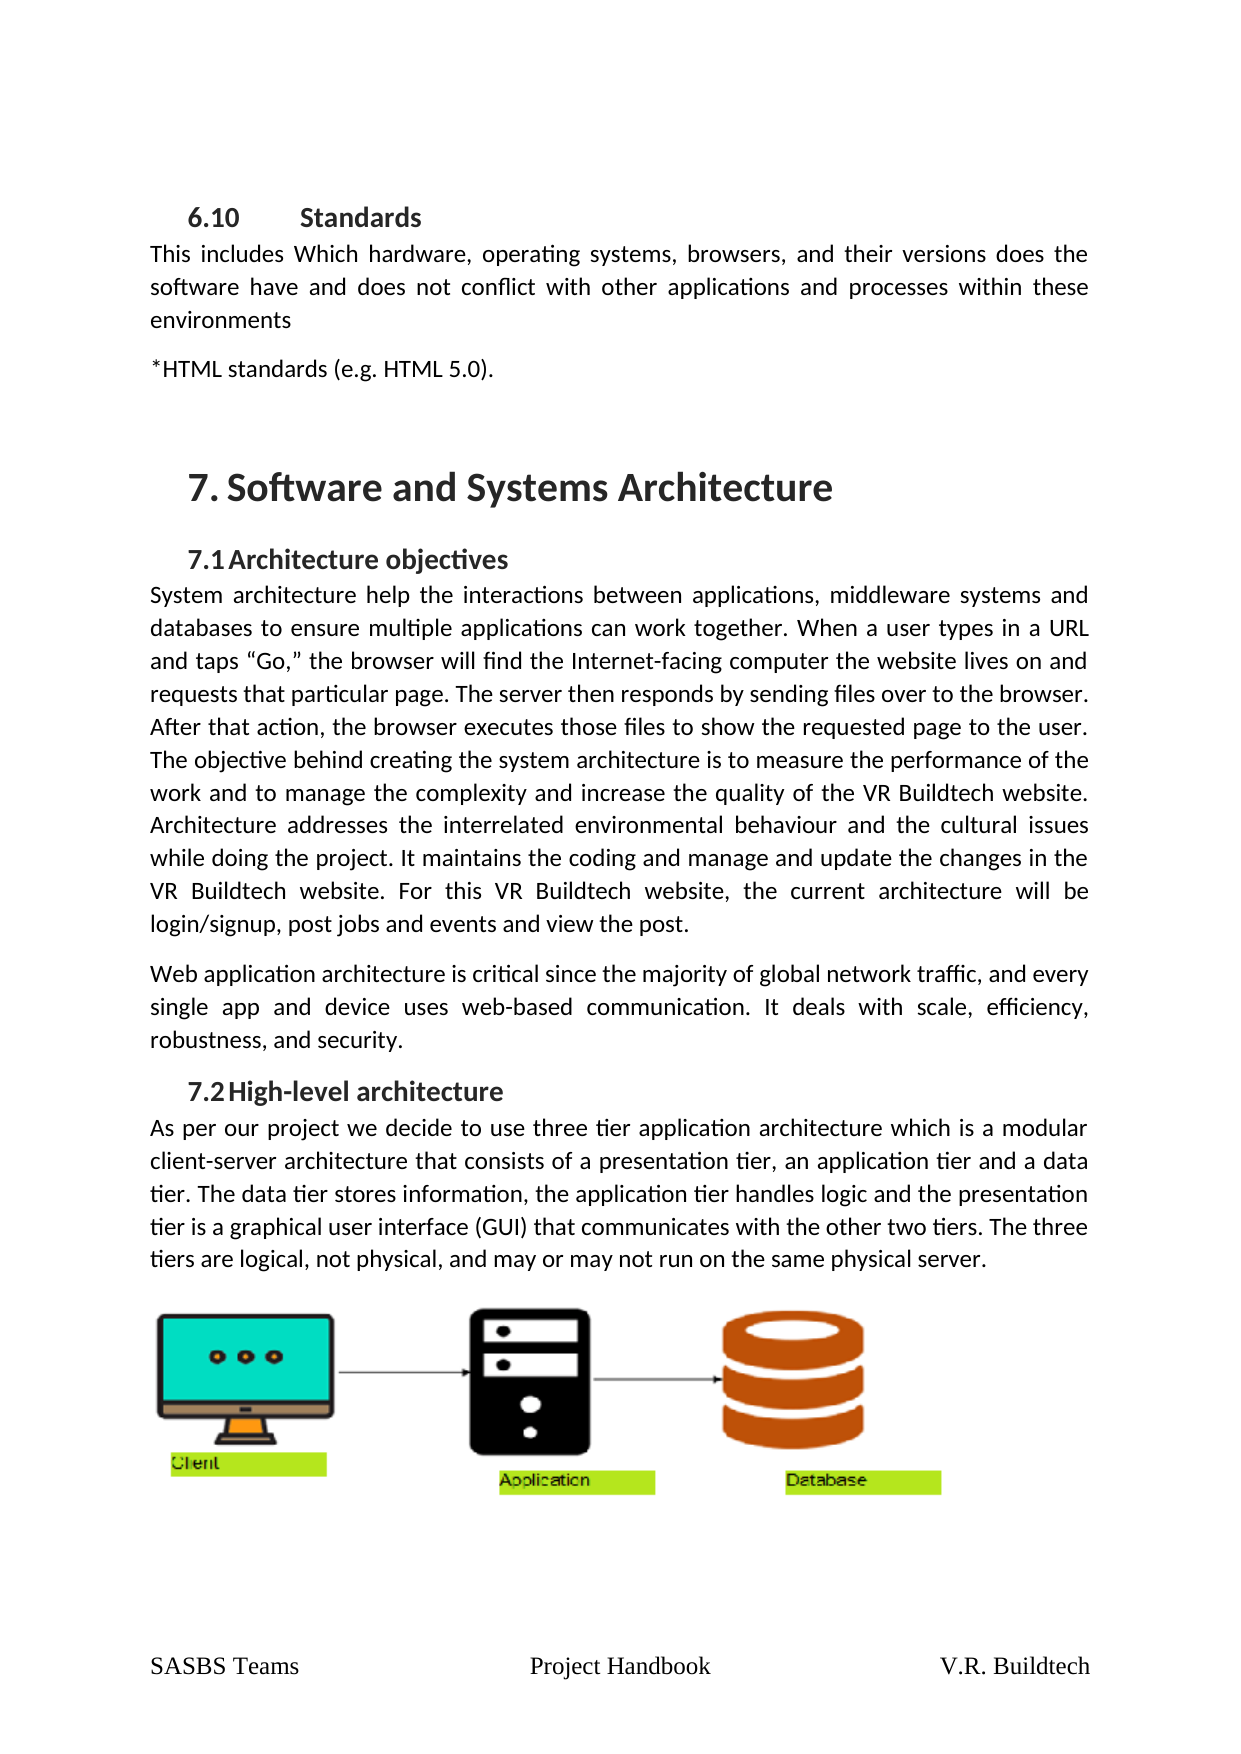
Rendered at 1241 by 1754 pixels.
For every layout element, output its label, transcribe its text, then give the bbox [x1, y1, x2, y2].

text *HTML standards (e.g. HTML 5.0). [150, 353, 1090, 384]
text System architecture help the interactions between applications, middleware systems and databases to ensure multiple applications can work together. When a user types in a URL and taps “Go,” the browser will find the Internet-facing computer the website lives on and requests that particular page. The server then responds by sending files over to the browser. After that action, the browser executes those files to show the requested page to the user. The objective behind creating the system architecture is to measure the performance of the work and to manage the complexity and increase the quality of the VR Buildtech website. Architecture addresses the interrelated environmental behaviour and the cultural issues while doing the project. It maintains the coding and manage and update the changes in the VR Buildtech website. For this VR Buildtech website, the current architecture will be login/signup, post jobs and events and view the post. [150, 579, 1090, 939]
text This includes Which hardware, operating systems, browsers, and their versions does the software have and does not conflict with other applications and processes within these environments [150, 238, 1090, 334]
subtitle Software and Systems Architecture [187, 461, 1090, 512]
subtitle Architecture objectives [187, 541, 1090, 576]
picture [150, 1293, 1089, 1597]
text Web application architecture is critical since the majority of global network traffic, and every single app and device uses web-based communication. It deals with scale, efficiency, robustness, and security. [150, 958, 1090, 1054]
subtitle High-level architecture [187, 1073, 1090, 1109]
text As per our project we decide to use three tier application architecture which is a modular client-server architecture that consists of a presentation tier, an application tier and a data tier. The data tier stores information, the application tier handles logic and the presentation tier is a graphical user interface (GUI) that communicates with the other two tiers. The three tiers are logical, not physical, and may or may not run on the same physical server. [150, 1112, 1090, 1274]
subtitle Standards [187, 199, 1090, 235]
